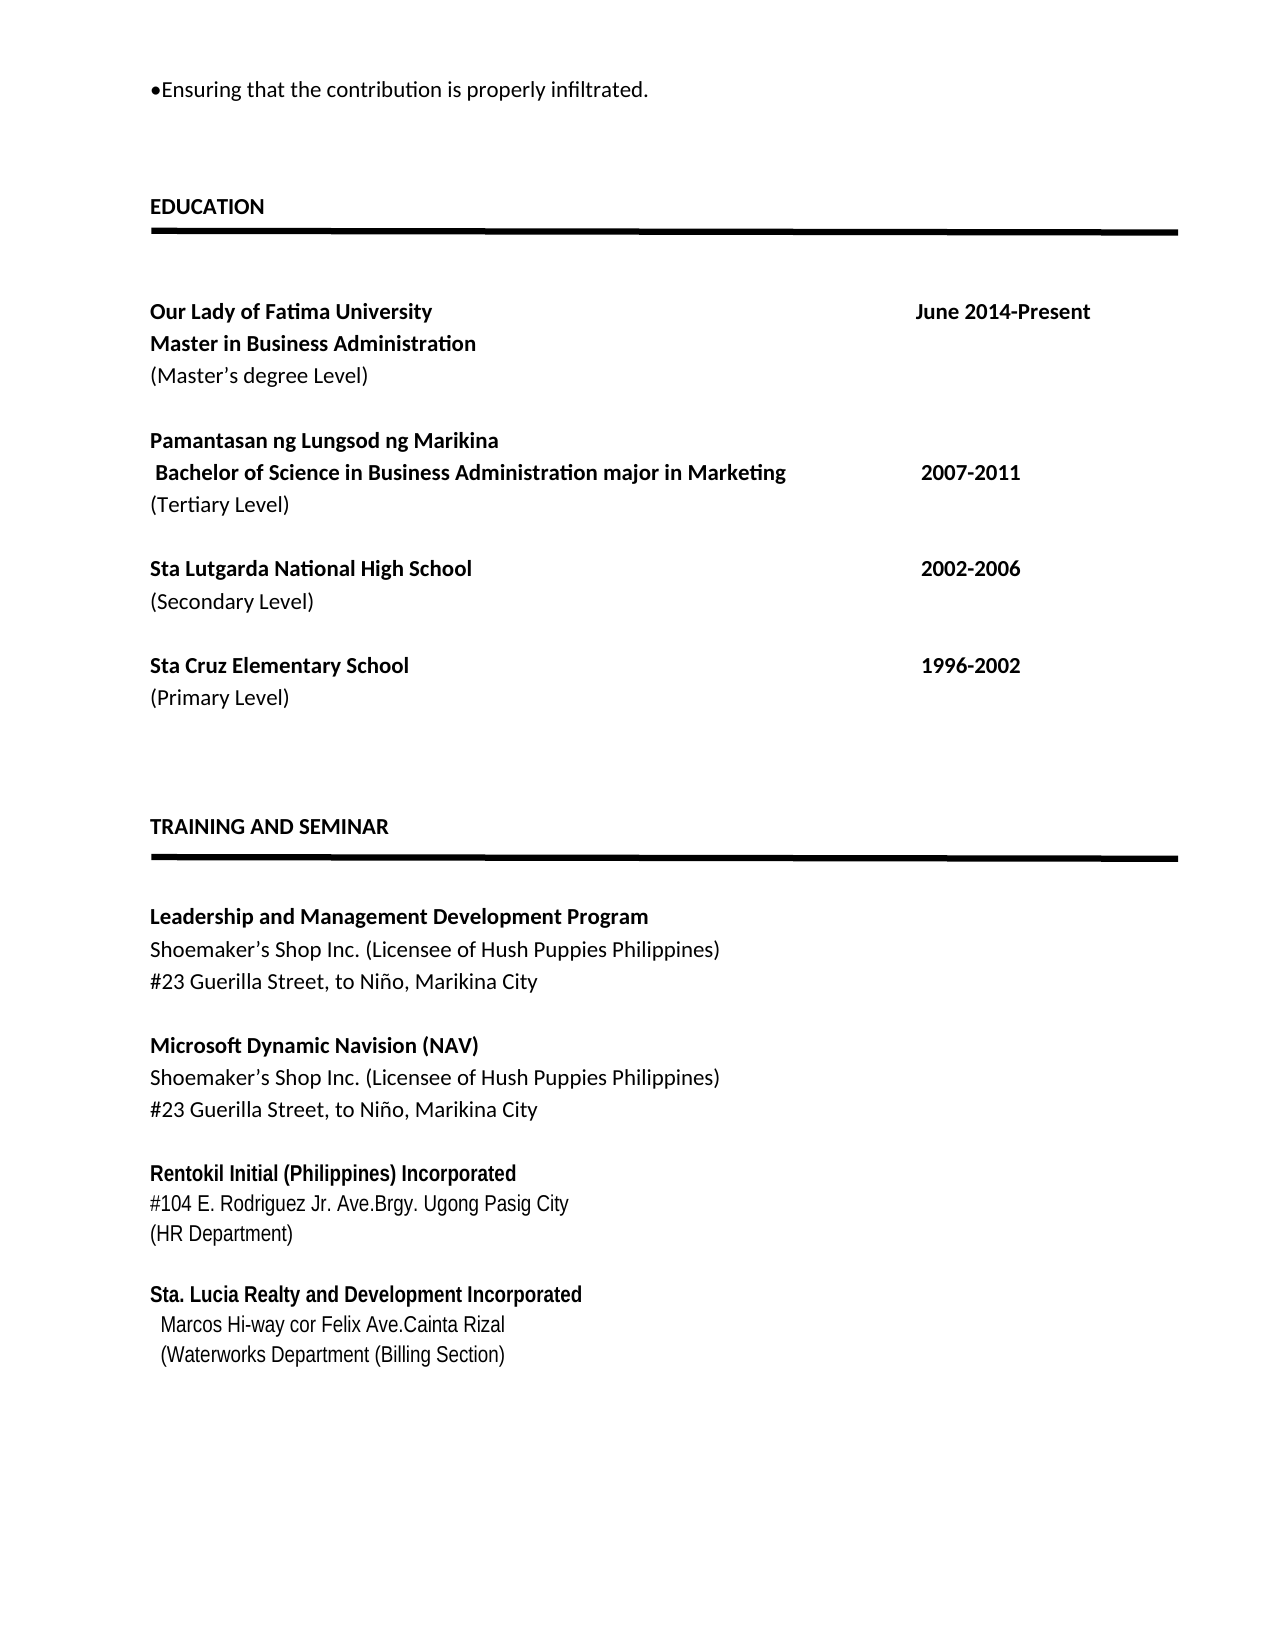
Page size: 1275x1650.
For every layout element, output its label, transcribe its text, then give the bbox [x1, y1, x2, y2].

text #23 Guerilla Street, to Niño, Marikina City [150, 1096, 1125, 1124]
text Our Lady of Fatima University June 2014-Present [150, 297, 1125, 325]
text (HR Department) [150, 1220, 1125, 1247]
text Rentokil Initial (Philippines) Incorporated [150, 1160, 1125, 1186]
text Shoemaker’s Shop Inc. (Licensee of Hush Puppies Philippines) [150, 1063, 1125, 1091]
text Leadership and Management Development Program [150, 902, 1125, 931]
text (Tertiary Level) [150, 490, 1125, 518]
text #23 Guerilla Street, to Niño, Marikina City [150, 967, 1125, 995]
text (Primary Level) [150, 683, 1125, 711]
text Bachelor of Science in Business Administration major in Marketing 2007-2011 [150, 458, 1125, 486]
text •Ensuring that the contribution is properly infiltrated. [150, 75, 1125, 103]
text Sta. Lucia Realty and Development Incorporated [150, 1281, 1125, 1307]
text TRAINING AND SEMINAR [150, 812, 1125, 840]
text #104 E. Rodriguez Jr. Ave.Brgy. Ugong Pasig City [150, 1190, 1125, 1217]
text Pamantasan ng Lungsod ng Marikina [150, 426, 1125, 454]
text Master in Business Administration [150, 329, 1125, 357]
text (Waterworks Department (Billing Section) [150, 1341, 1125, 1368]
text Marcos Hi-way cor Felix Ave.Cainta Rizal [150, 1311, 1125, 1337]
text EDUCATION [150, 192, 1125, 220]
text (Secondary Level) [150, 587, 1125, 615]
text Sta Cruz Elementary School 1996-2002 [150, 651, 1125, 679]
text Sta Lutgarda National High School 2002-2006 [150, 554, 1125, 583]
text Microsoft Dynamic Navision (NAV) [150, 1031, 1125, 1059]
text Shoemaker’s Shop Inc. (Licensee of Hush Puppies Philippines) [150, 935, 1125, 963]
text (Master’s degree Level) [150, 361, 1125, 389]
